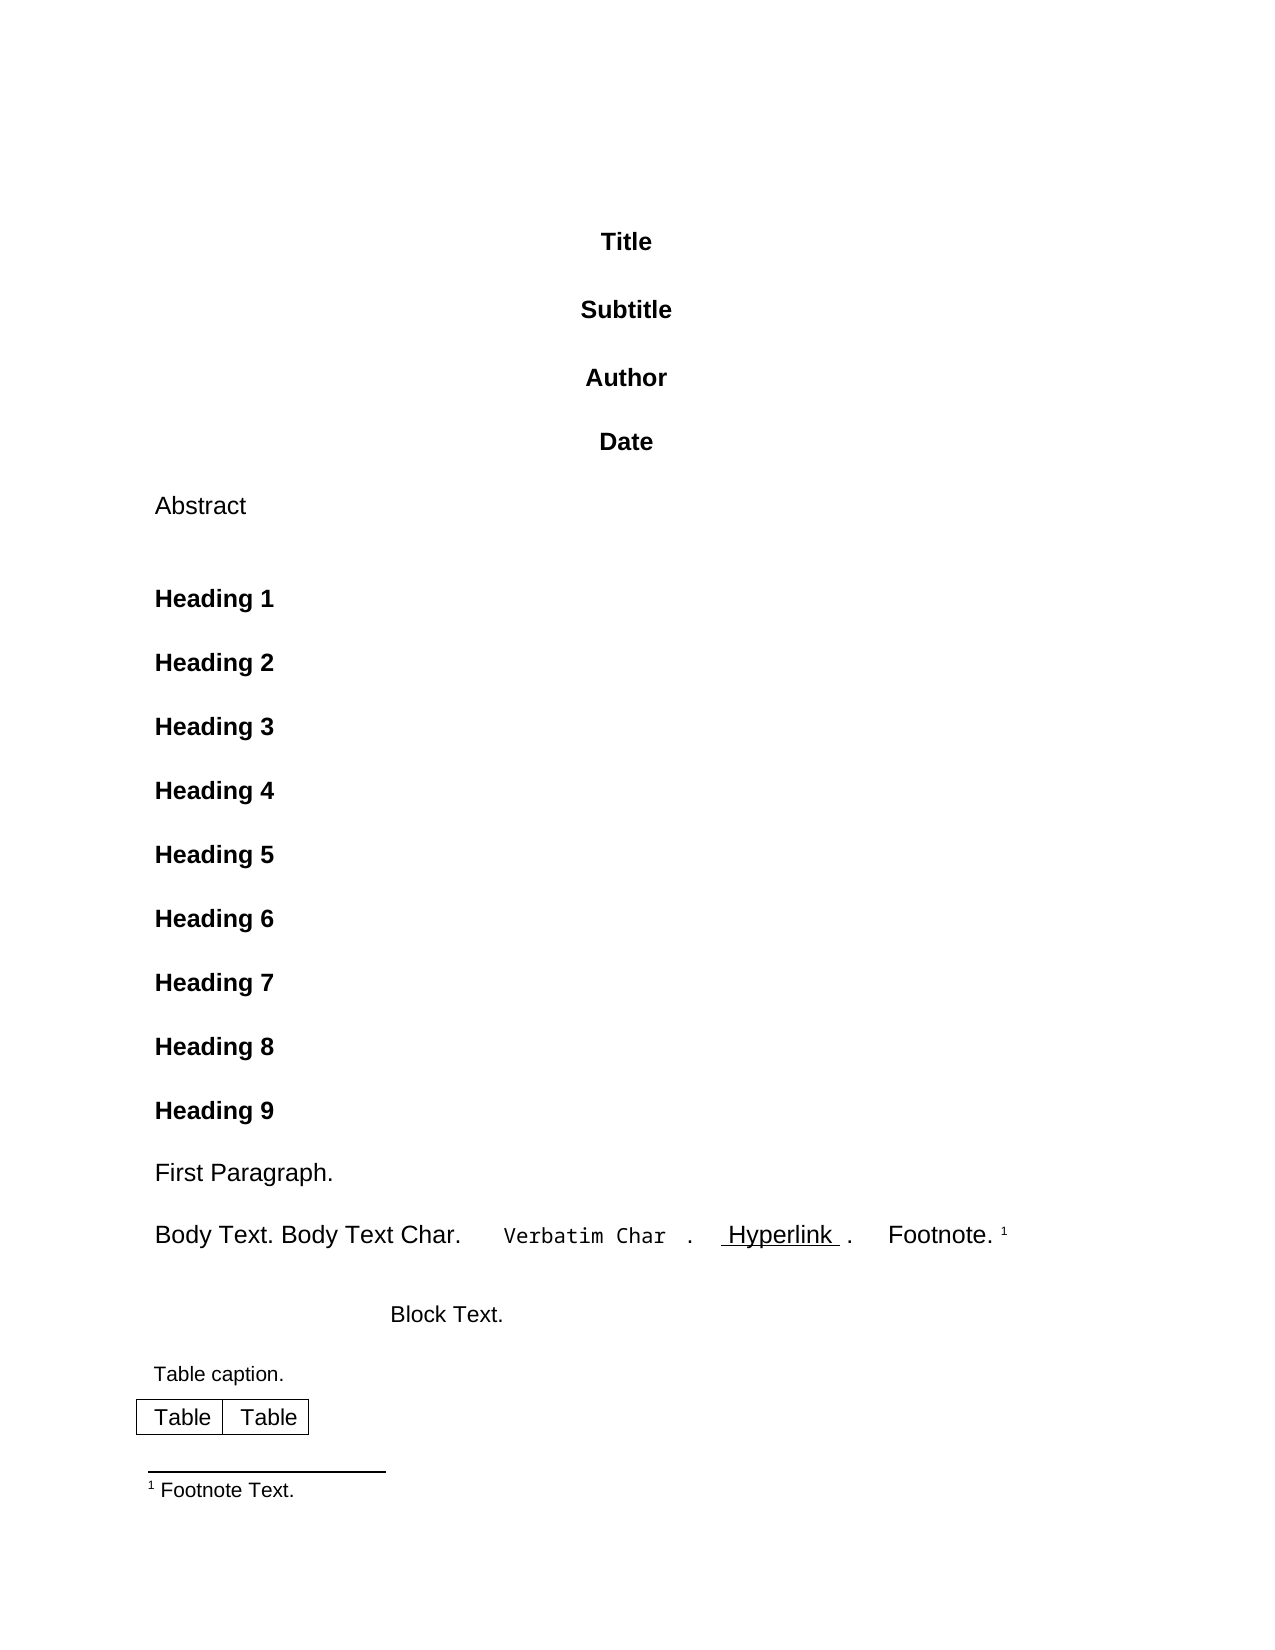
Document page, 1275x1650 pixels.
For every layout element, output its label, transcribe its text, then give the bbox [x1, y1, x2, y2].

text Author [148, 363, 1098, 392]
text Abstract [148, 491, 1098, 520]
subtitle Heading 3 [148, 712, 1098, 741]
subtitle Heading 2 [148, 648, 1098, 677]
subtitle Heading 6 [148, 904, 1098, 933]
subtitle Heading 5 [148, 840, 1098, 869]
table_header Table [137, 1400, 222, 1434]
title Title [148, 227, 1098, 256]
text Body Text. Body Text Char. Verbatim Char . Hyperlink . Footnote. [148, 1220, 1098, 1249]
table_header Table [223, 1400, 308, 1434]
text Table caption. [148, 1362, 1098, 1386]
subtitle Subtitle [148, 295, 1098, 324]
text Date [148, 427, 1098, 456]
subtitle Heading 1 [148, 584, 1098, 613]
subtitle Heading 9 [148, 1096, 1098, 1125]
subtitle Heading 7 [148, 968, 1098, 997]
subtitle Heading 4 [148, 776, 1098, 805]
text First Paragraph. [148, 1158, 1098, 1187]
subtitle Heading 8 [148, 1032, 1098, 1061]
text Block Text. [384, 1301, 1098, 1327]
